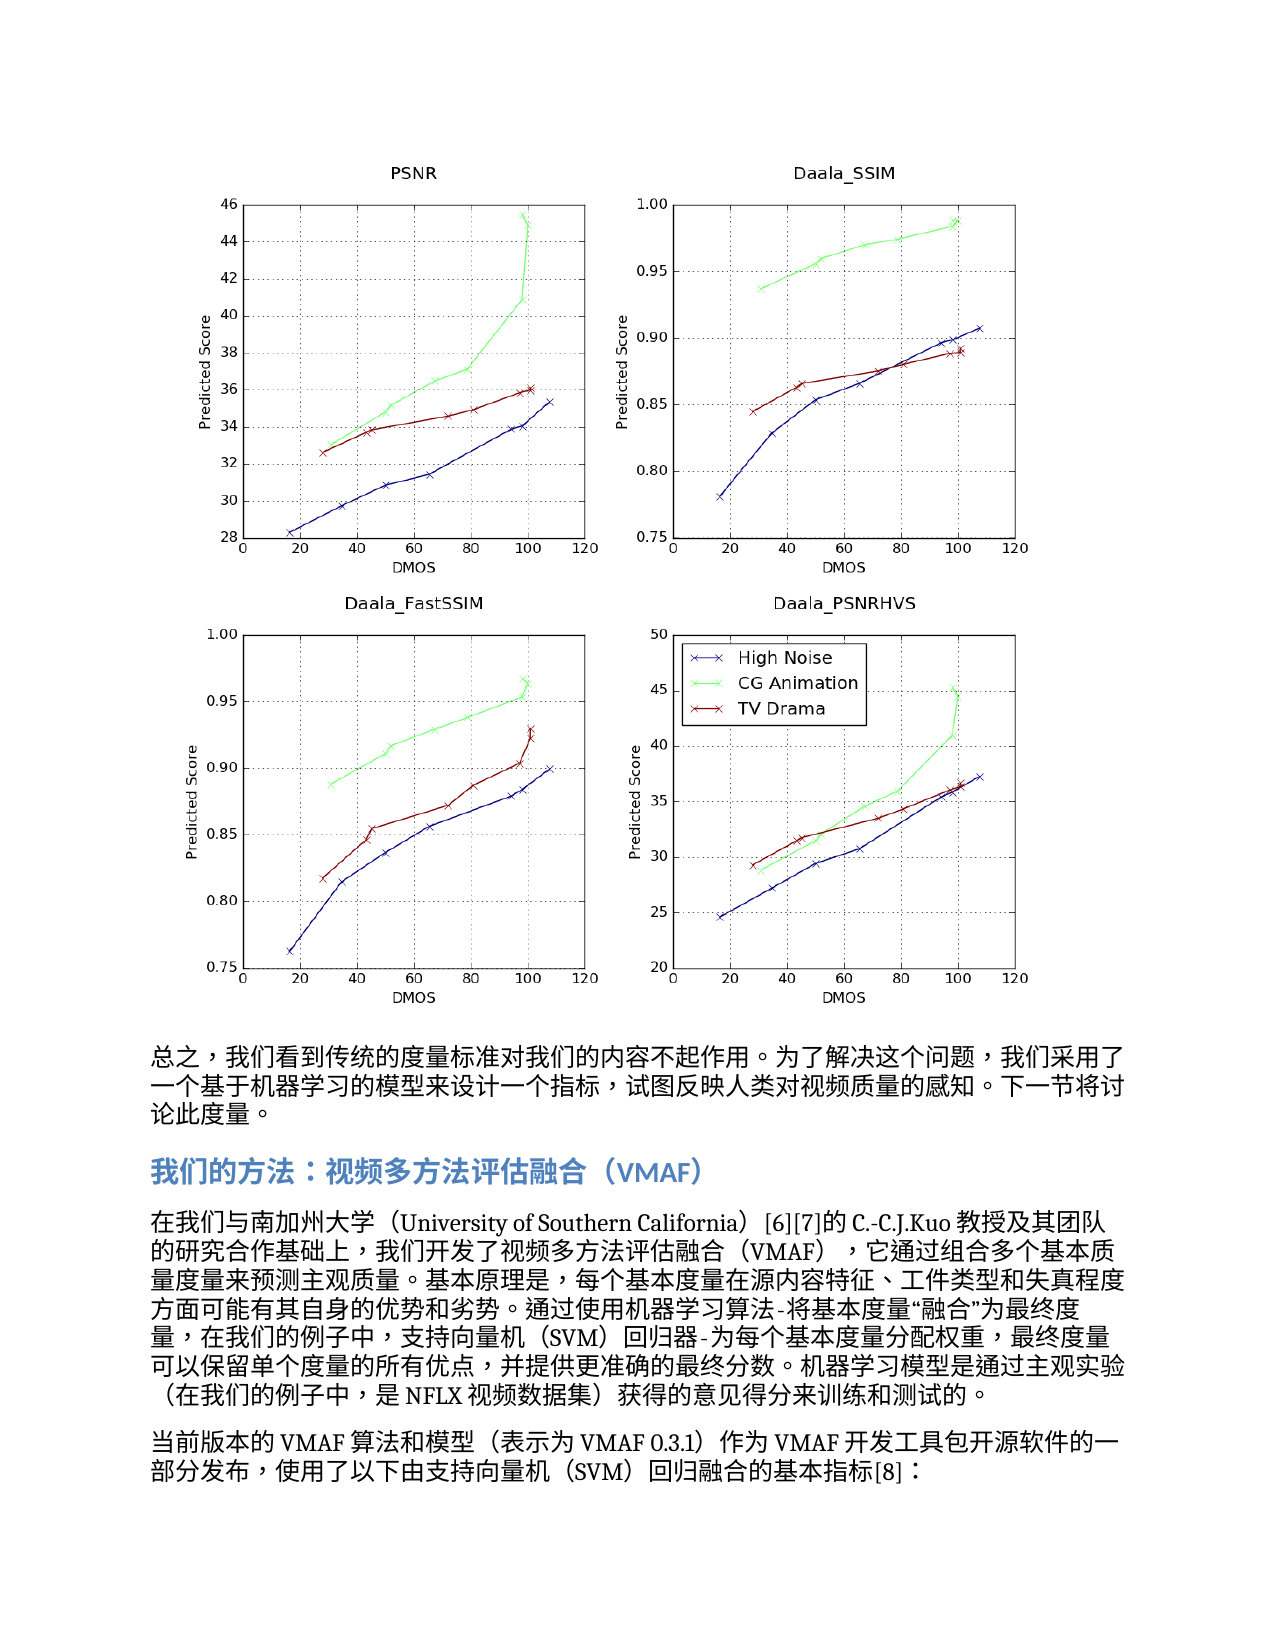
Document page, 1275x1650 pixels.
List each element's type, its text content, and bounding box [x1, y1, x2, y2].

picture [168, 150, 1044, 1025]
text 在我们与南加州大学（University of Southern California）[6][7]的C.-C.J.Kuo教授及其团队的研究合作基础上，我们开发了视频多方法评估融合（VMAF），它通过组合多个基本质量度量来预测主观质量。基本原理是，每个基本度量在源内容特征、工件类型和失真程度方面可能有其自身的优势和劣势。通过使用机器学习算法 - 将基本度量“融合”为最终度量，在我们的例子中，支持向量机（SVM）回归器 - 为每个基本度量分配权重，最终度量可以保留单个度量的所有优点，并提供更准确的最终分数。机器学习模型是通过主观实验（在我们的例子中，是NFLX视频数据集）获得的意见得分来训练和测试的。 [150, 1209, 1125, 1411]
text 总之，我们看到传统的度量标准对我们的内容不起作用。为了解决这个问题，我们采用了一个基于机器学习的模型来设计一个指标，试图反映人类对视频质量的感知。下一节将讨论此度量。 [150, 1044, 1125, 1130]
text 当前版本的VMAF算法和模型（表示为VMAF 0.3.1）作为VMAF开发工具包开源软件的一部分发布，使用了以下由支持向量机（SVM）回归融合的基本指标[8]： [150, 1429, 1125, 1487]
subtitle 我们的方法：视频多方法评估融合（VMAF） [150, 1151, 1125, 1191]
